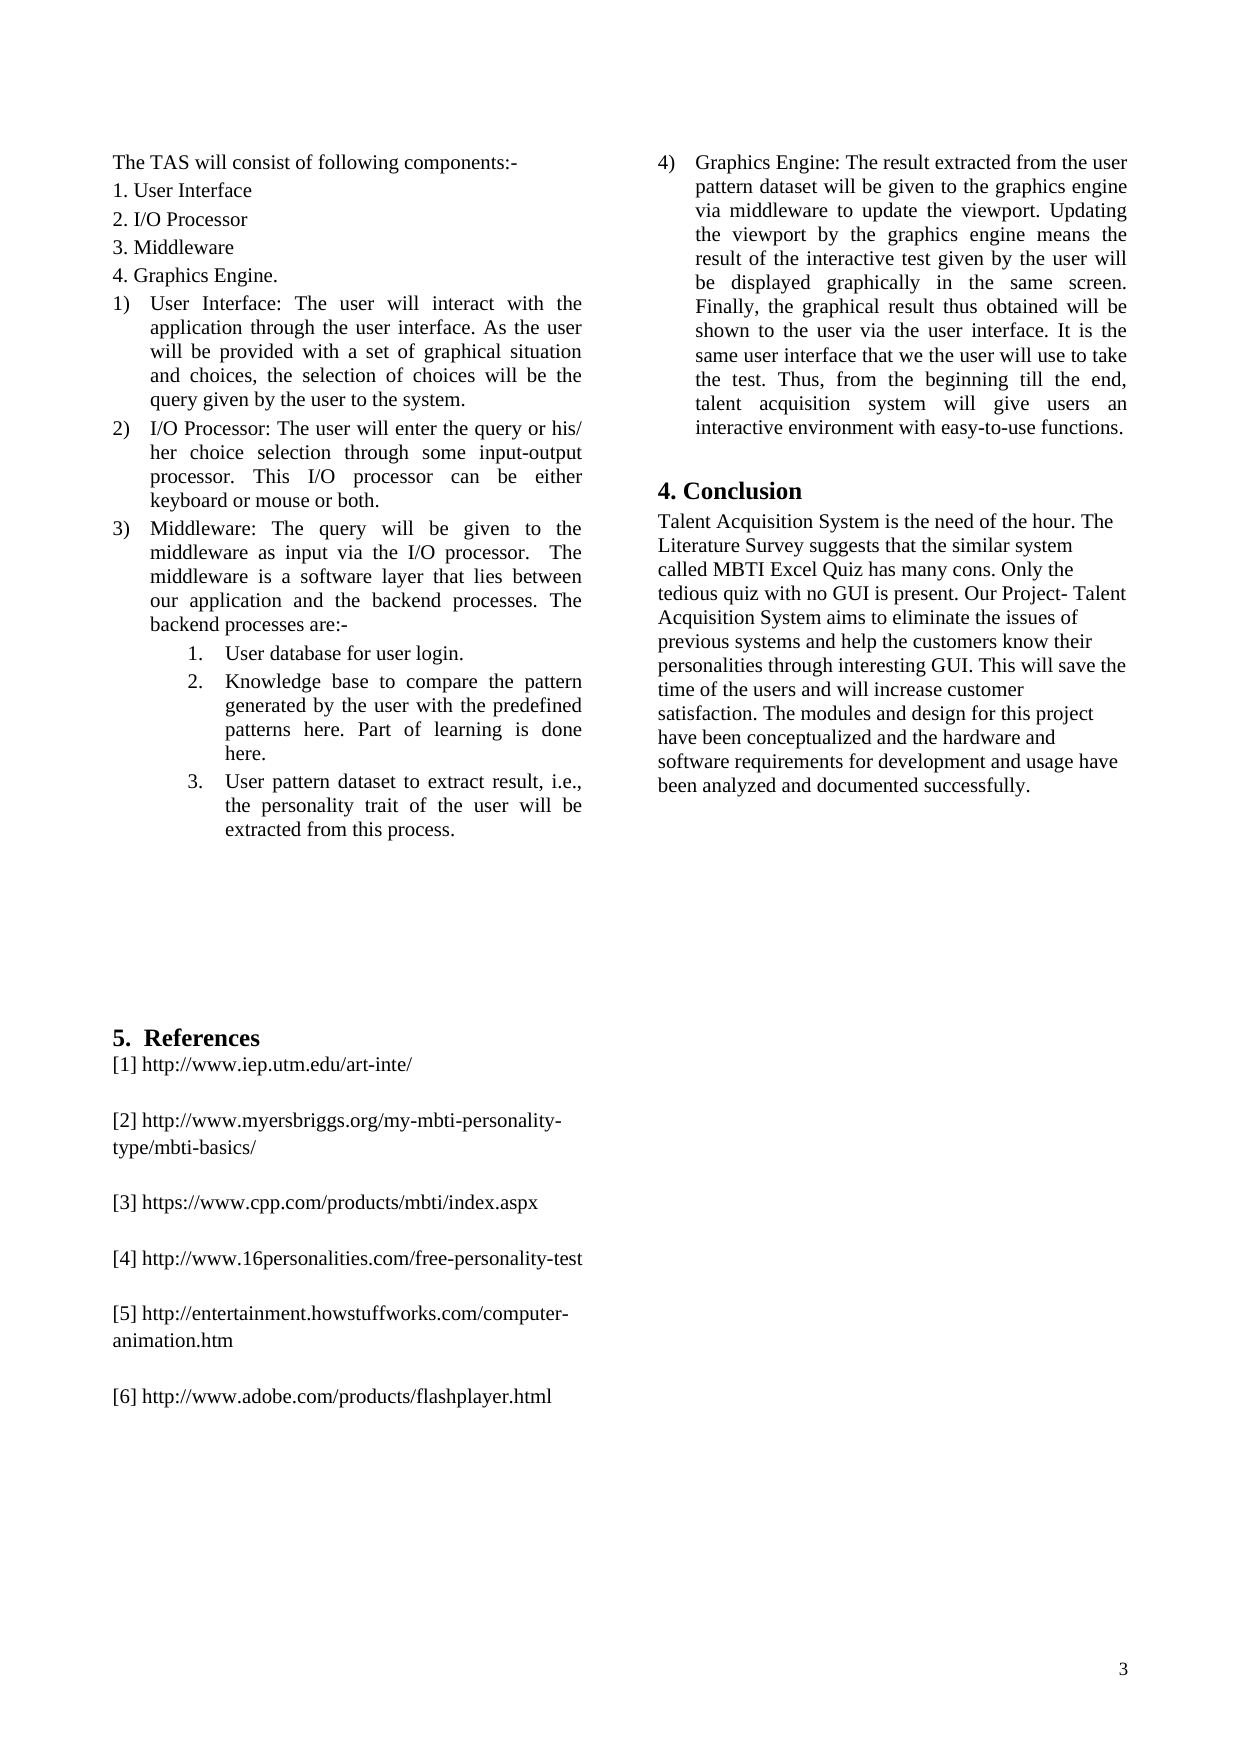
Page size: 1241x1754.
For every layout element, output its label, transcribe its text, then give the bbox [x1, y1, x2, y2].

subtitle User Interface: The user will interact with the application through the user interface. As the user will be provided with a set of graphical situation and choices, the selection of choices will be the query given by the user to the system. [112, 291, 583, 411]
subtitle 2. I/O Processor [112, 206, 583, 231]
subtitle I/O Processor: The user will enter the query or his/ her choice selection through some input-output processor. This I/O processor can be either keyboard or mouse or both. [112, 416, 583, 512]
subtitle 4. Graphics Engine. [112, 263, 583, 287]
text [3] https://www.cpp.com/products/mbti/index.aspx [112, 1190, 585, 1214]
subtitle Graphics Engine: The result extracted from the user pattern dataset will be given to the graphics engine via middleware to update the viewport. Updating the viewport by the graphics engine means the result of the interactive test given by the user will be displayed graphically in the same screen. Finally, the graphical result thus obtained will be shown to the user via the user interface. It is the same user interface that we the user will use to take the test. Thus, from the beginning till the end, talent acquisition system will give users an interactive environment with easy-to-use functions. [658, 150, 1128, 439]
subtitle 4. Conclusion [658, 476, 1128, 504]
subtitle 3. Middleware [112, 235, 583, 259]
subtitle 1. User Interface [112, 178, 583, 202]
subtitle User database for user login. [187, 641, 583, 664]
subtitle The TAS will consist of following components:- [112, 150, 583, 174]
subtitle Talent Acquisition System is the need of the hour. The Literature Survey suggests that the similar system called MBTI Excel Quiz has many cons. Only the tedious quiz with no GUI is present. Our Project- Talent Acquisition System aims to eliminate the issues of previous systems and help the customers know their personalities through interesting GUI. This will save the time of the users and will increase customer satisfaction. The modules and design for this project have been conceptualized and the hardware and software requirements for development and usage have been analyzed and documented successfully. [658, 509, 1128, 797]
text [5] http://entertainment.howstuffworks.com/computer-animation.htm [112, 1301, 585, 1352]
text [1] http://www.iep.utm.edu/art-inte/ [112, 1052, 585, 1076]
subtitle Middleware: The query will be given to the middleware as input via the I/O processor. The middleware is a software layer that lies between our application and the backend processes. The backend processes are:- [112, 516, 583, 636]
subtitle 5. References [112, 1023, 1128, 1052]
text [4] http://www.16personalities.com/free-personality-test [112, 1246, 585, 1269]
text [6] http://www.adobe.com/products/flashplayer.html [112, 1383, 585, 1408]
subtitle User pattern dataset to extract result, i.e., the personality trait of the user will be extracted from this process. [187, 769, 583, 841]
text [2] http://www.myersbriggs.org/my-mbti-personality-type/mbti-basics/ [112, 1107, 585, 1159]
subtitle Knowledge base to compare the pattern generated by the user with the predefined patterns here. Part of learning is done here. [187, 669, 583, 765]
